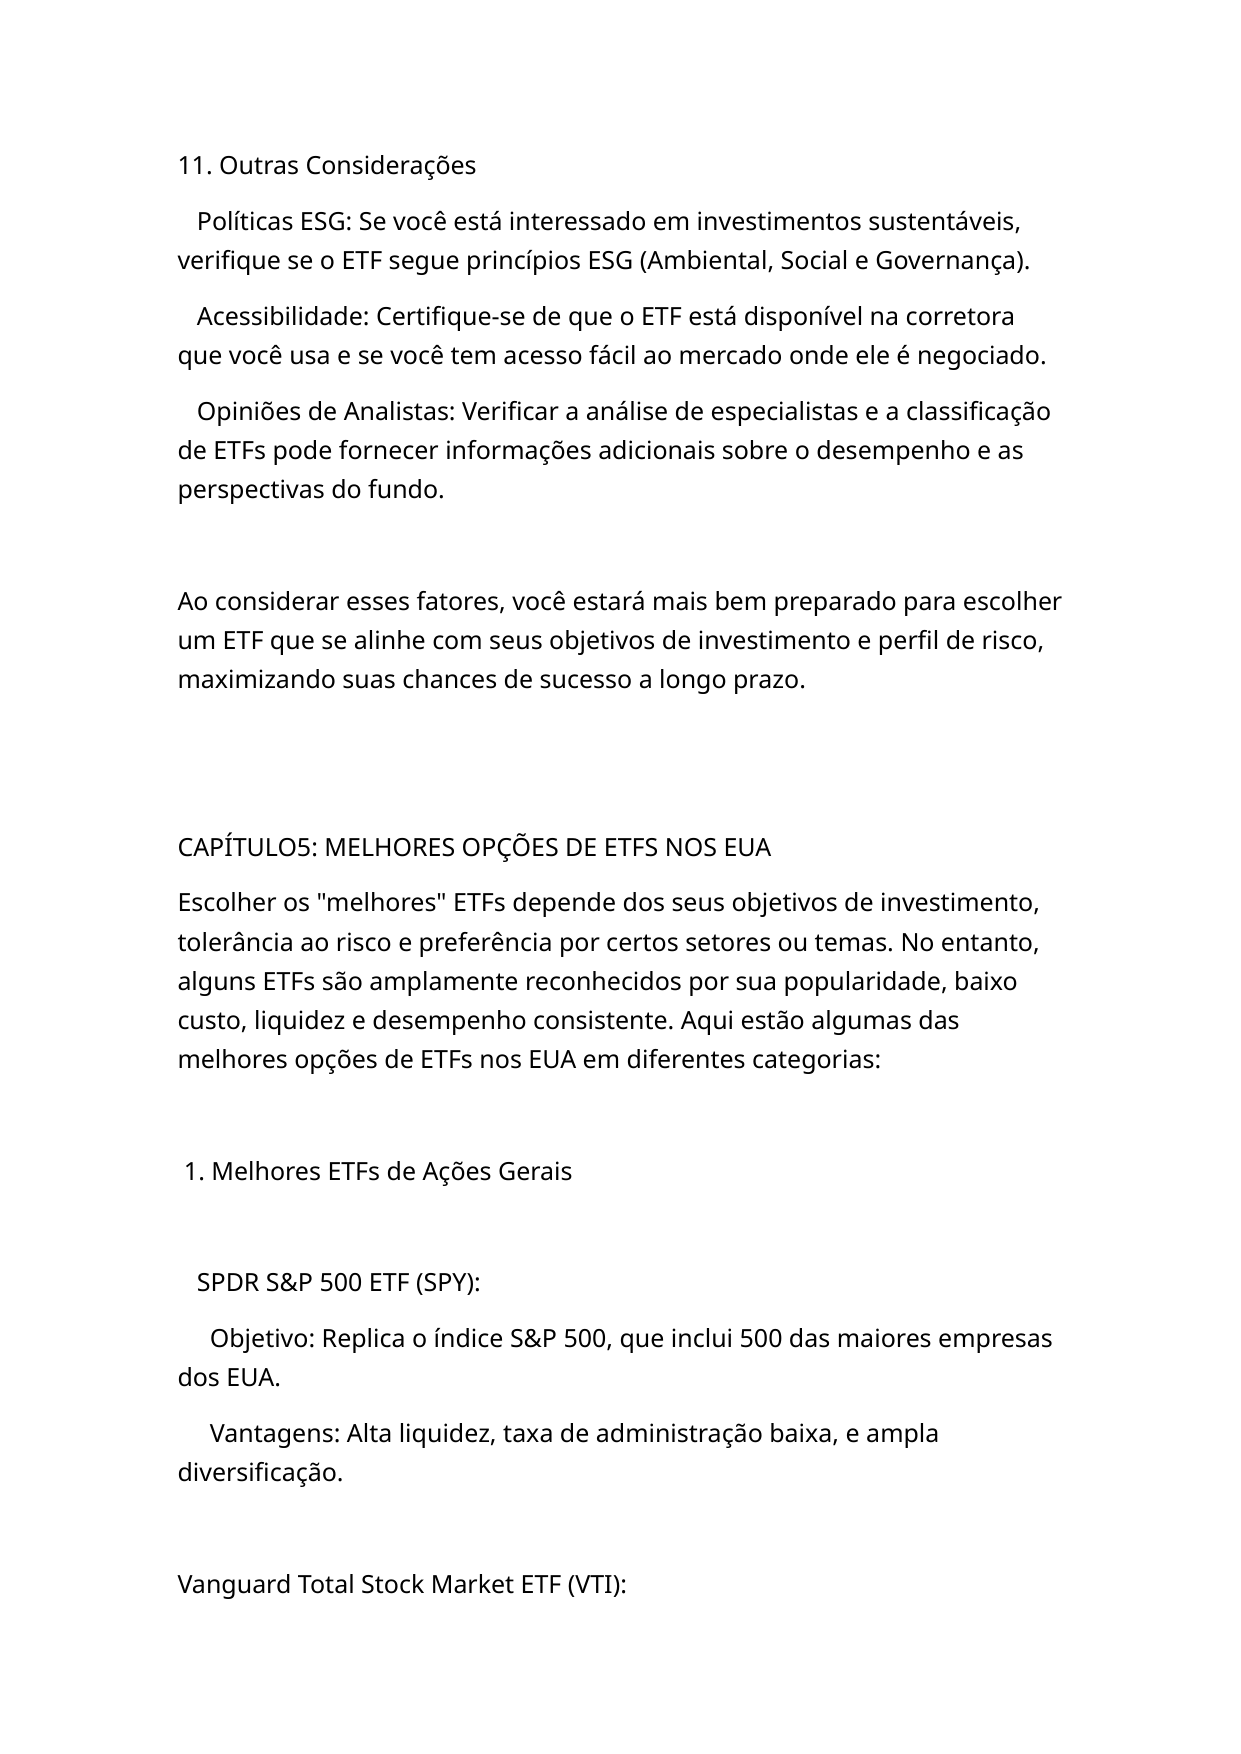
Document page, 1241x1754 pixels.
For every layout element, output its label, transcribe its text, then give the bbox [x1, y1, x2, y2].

text SPDR S&P 500 ETF (SPY): [177, 1265, 1063, 1299]
text 1. Melhores ETFs de Ações Gerais [177, 1153, 1063, 1187]
text Escolher os "melhores" ETFs depende dos seus objetivos de investimento, tolerância ao risco e preferência por certos setores ou temas. No entanto, alguns ETFs são amplamente reconhecidos por sua popularidade, baixo custo, liquidez e desempenho consistente. Aqui estão algumas das melhores opções de ETFs nos EUA em diferentes categorias: [177, 885, 1063, 1076]
text Vanguard Total Stock Market ETF (VTI): [177, 1567, 1063, 1601]
text Vantagens: Alta liquidez, taxa de administração baixa, e ampla diversificação. [177, 1416, 1063, 1489]
text Políticas ESG: Se você está interessado em investimentos sustentáveis, verifique se o ETF segue princípios ESG (Ambiental, Social e Governança). [177, 203, 1063, 277]
text Acessibilidade: Certifique-se de que o ETF está disponível na corretora que você usa e se você tem acesso fácil ao mercado onde ele é negociado. [177, 298, 1063, 372]
text Objetivo: Replica o índice S&P 500, que inclui 500 das maiores empresas dos EUA. [177, 1321, 1063, 1394]
text 11. Outras Considerações [177, 148, 1063, 182]
text Opiniões de Analistas: Verificar a análise de especialistas e a classificação de ETFs pode fornecer informações adicionais sobre o desempenho e as perspectivas do fundo. [177, 393, 1063, 506]
text CAPÍTULO5: MELHORES OPÇÕES DE ETFS NOS EUA [177, 829, 1063, 863]
text Ao considerar esses fatores, você estará mais bem preparado para escolher um ETF que se alinhe com seus objetivos de investimento e perfil de risco, maximizando suas chances de sucesso a longo prazo. [177, 583, 1063, 696]
